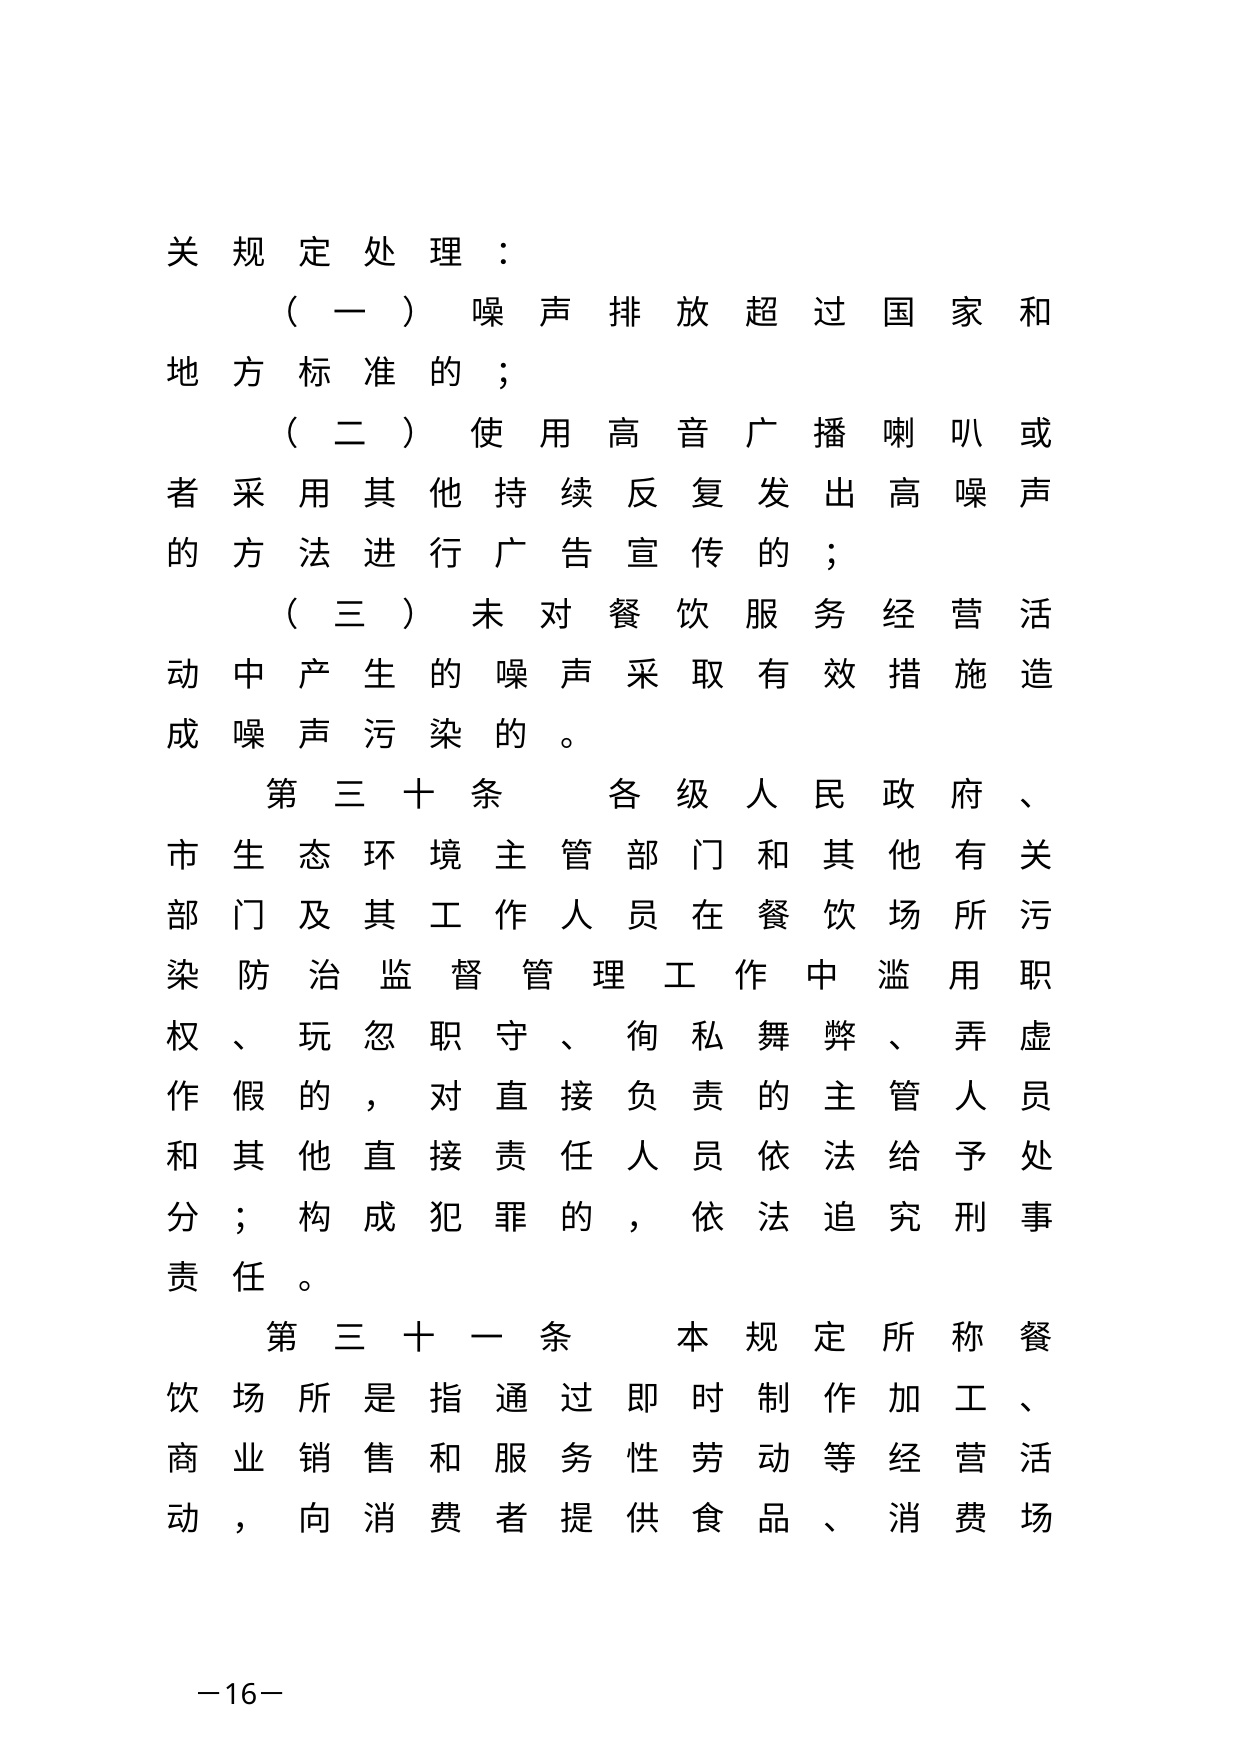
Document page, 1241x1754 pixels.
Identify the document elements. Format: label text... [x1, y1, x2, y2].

text 第三十条 各级人民政府、市生态环境主管部门和其他有关部门及其工作人员在餐饮场所污染防治监督管理工作中滥用职权、玩忽职守、徇私舞弊、弄虚作假的，对直接负责的主管人员和其他直接责任人员依法给予处分；构成犯罪的，依法追究刑事责任。 [167, 762, 1085, 1305]
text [167, 219, 1085, 280]
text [167, 1305, 1085, 1546]
text （一）噪声排放超过国家和地方标准的； [167, 280, 1085, 400]
text （三）未对餐饮服务经营活动中产生的噪声采取有效措施造成噪声污染的。 [167, 581, 1085, 762]
text （二）使用高音广播喇叭或者采用其他持续反复发出高噪声的方法进行广告宣传的； [167, 400, 1085, 581]
